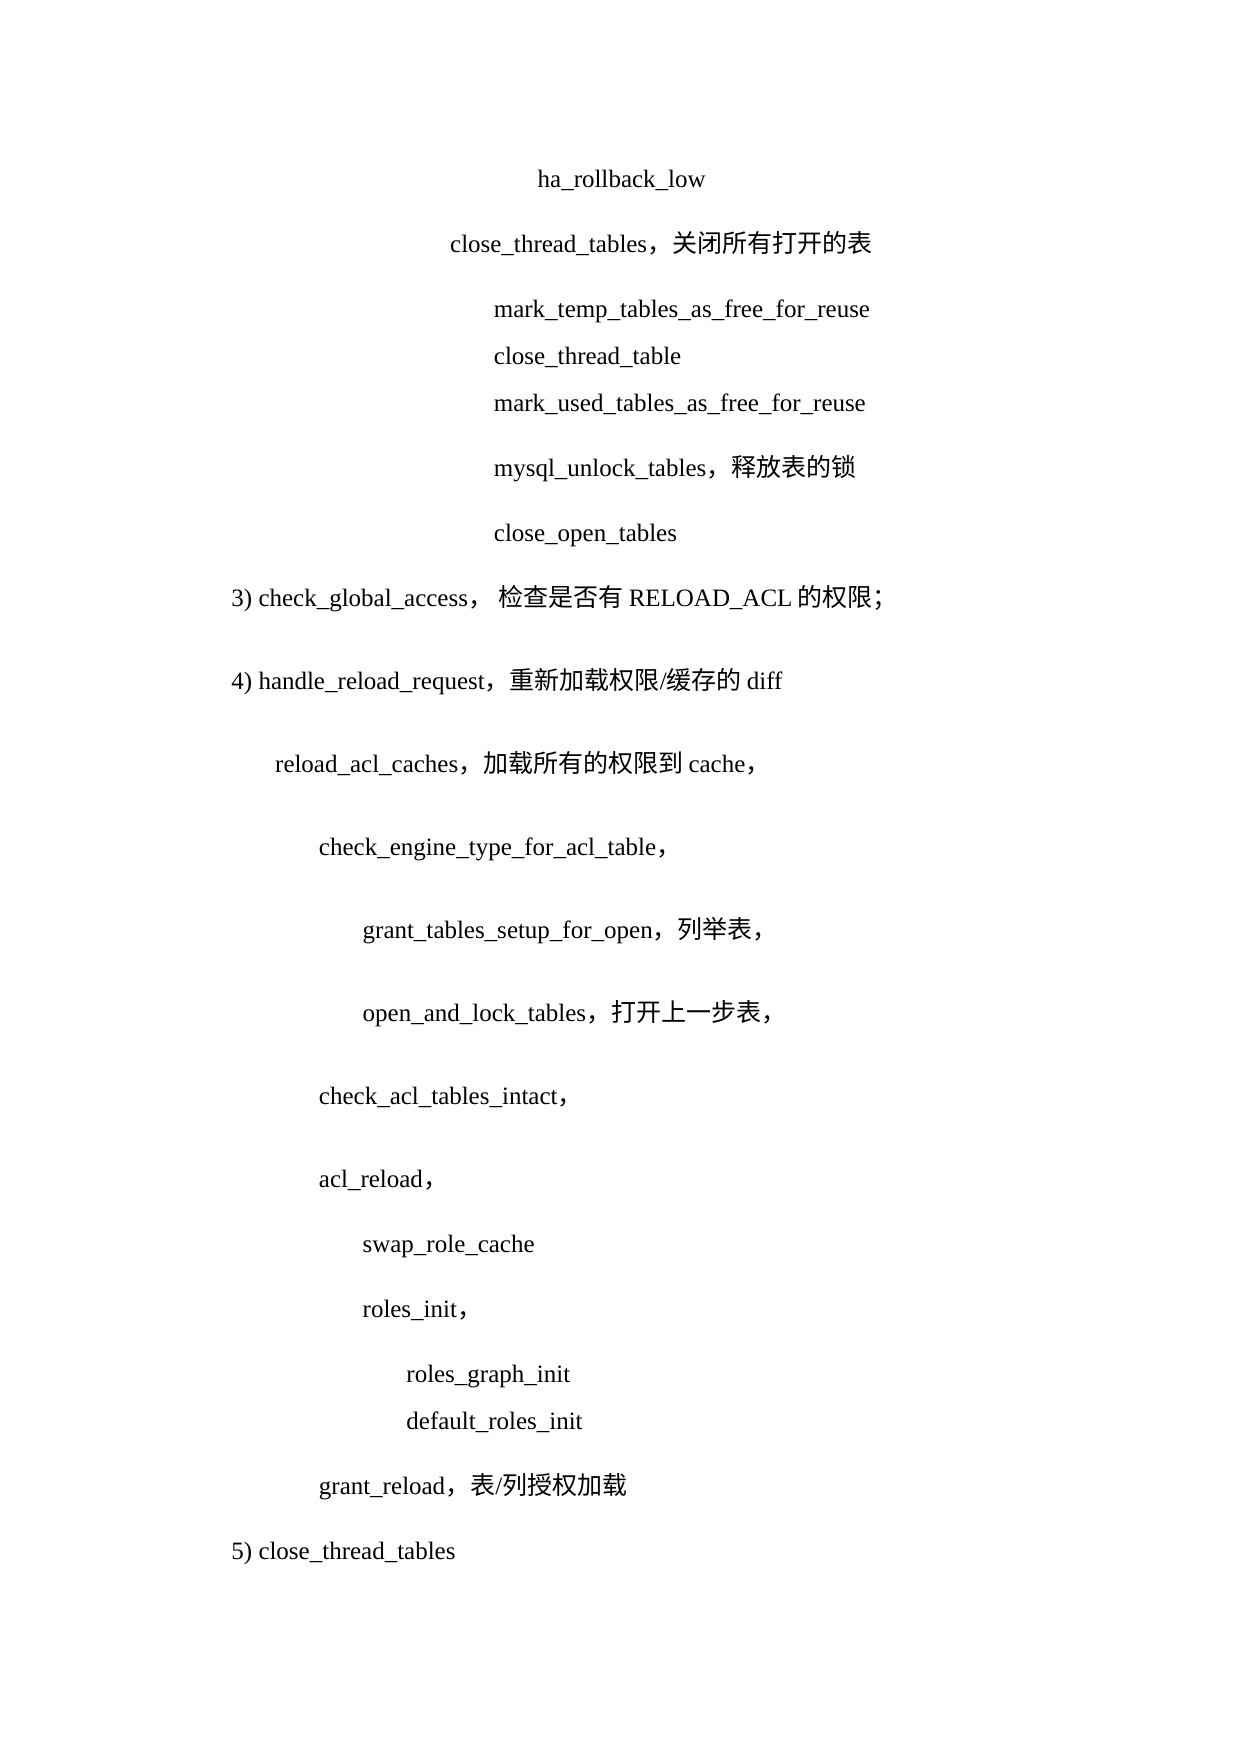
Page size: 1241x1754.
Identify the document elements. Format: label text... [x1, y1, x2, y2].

text reload_acl_caches，加载所有的权限到cache， [231, 729, 1053, 794]
text open_and_lock_tables，打开上一步表， [231, 978, 1053, 1043]
text mark_temp_tables_as_free_for_reuse [231, 292, 1053, 324]
text default_roles_init [231, 1404, 1053, 1437]
text check_acl_tables_intact， [231, 1061, 1053, 1126]
text 5) close_thread_tables [231, 1534, 1053, 1567]
text mark_used_tables_as_free_for_reuse [231, 386, 1053, 418]
text ha_rollback_low [231, 162, 1053, 194]
text grant_tables_setup_for_open，列举表， [231, 895, 1053, 960]
text roles_graph_init [231, 1358, 1053, 1390]
text roles_init， [231, 1274, 1053, 1339]
text close_thread_table [231, 339, 1053, 371]
text acl_reload， [231, 1144, 1053, 1209]
text 3) check_global_access， 检查是否有RELOAD_ACL的权限； [231, 563, 1053, 628]
text 4) handle_reload_request，重新加载权限/缓存的diff [231, 646, 1053, 711]
text check_engine_type_for_acl_table， [231, 812, 1053, 877]
text swap_role_cache [231, 1228, 1053, 1260]
text close_open_tables [231, 516, 1053, 548]
text mysql_unlock_tables，释放表的锁 [231, 433, 1053, 498]
text grant_reload，表/列授权加载 [231, 1451, 1053, 1516]
text close_thread_tables，关闭所有打开的表 [231, 209, 1053, 274]
